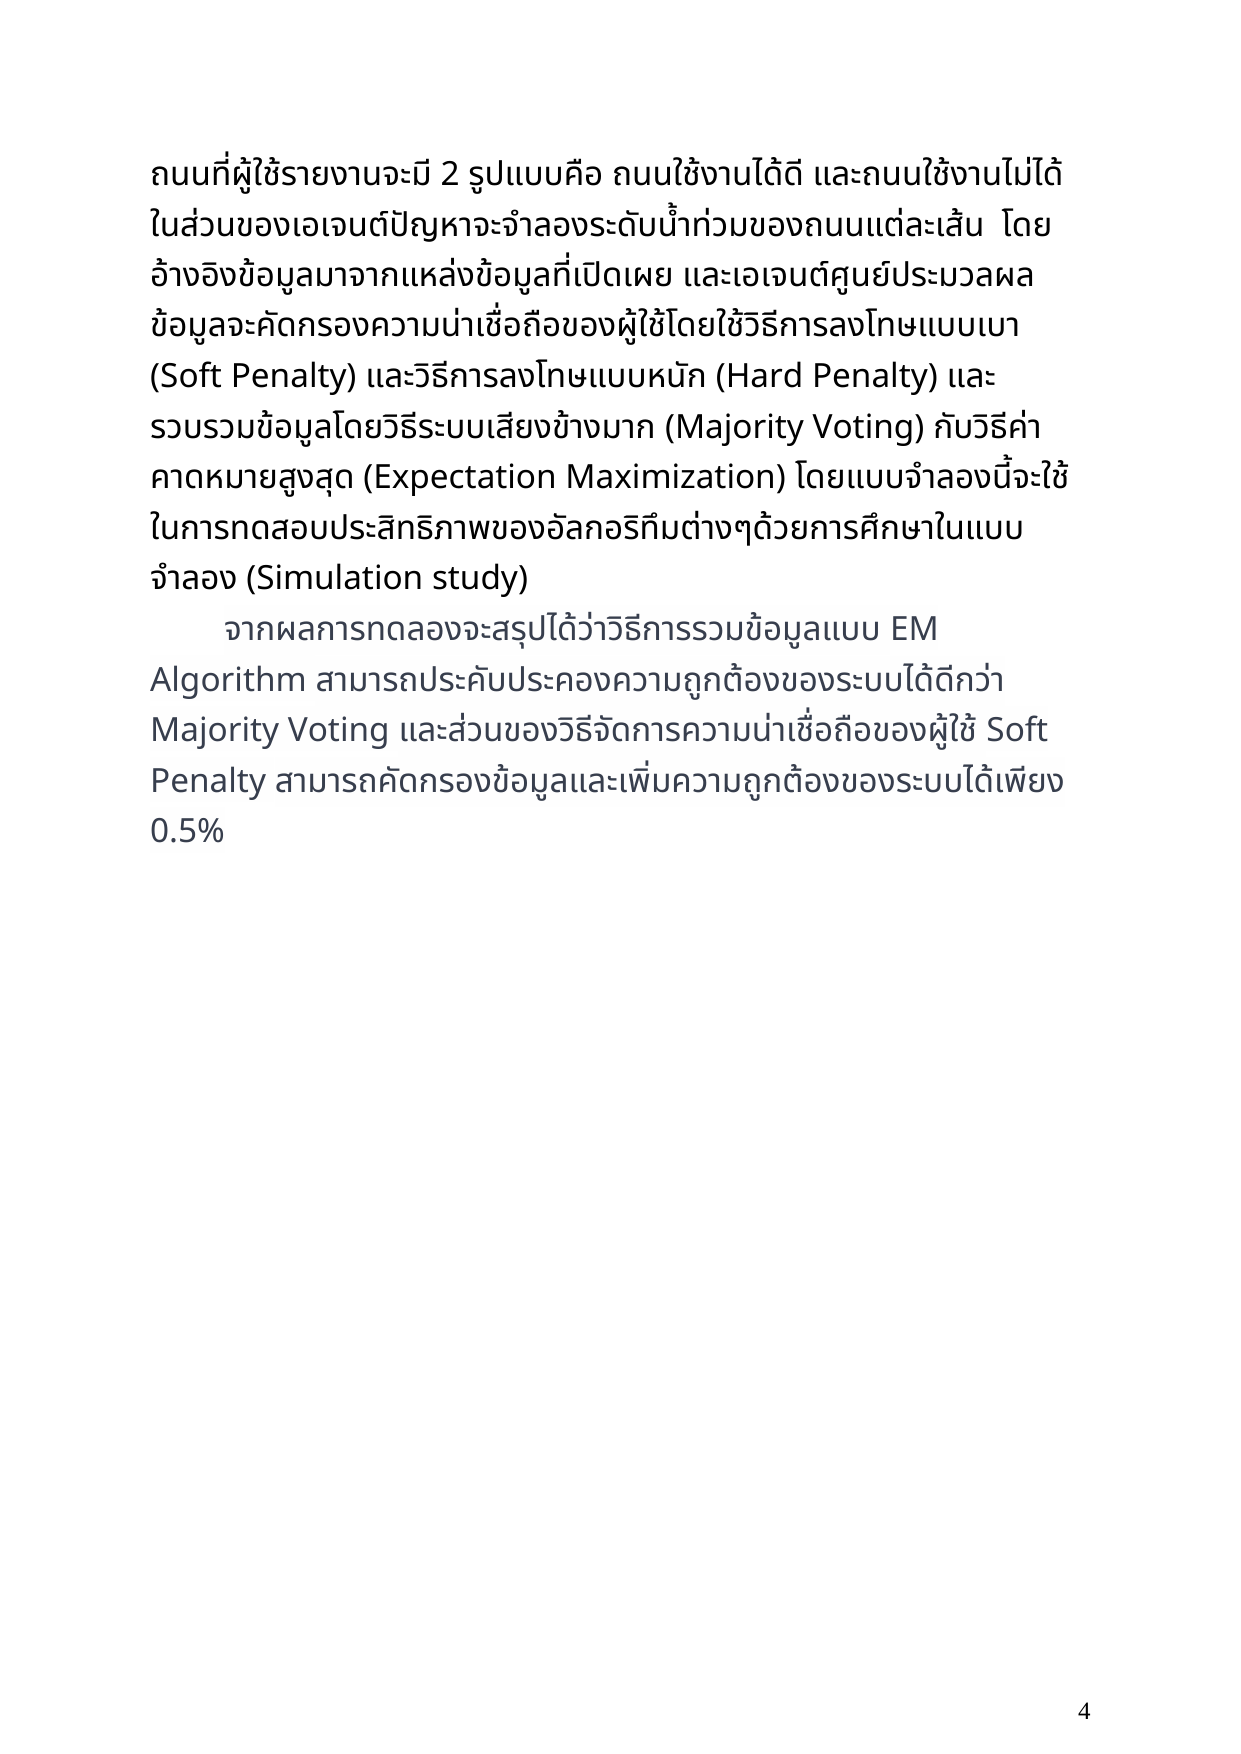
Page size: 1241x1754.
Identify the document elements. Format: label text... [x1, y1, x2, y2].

text จากผลการทดลองจะสรุปได้ว่าวิธีการรวมข้อมูลแบบ EM Algorithm สามารถประคับประคองความถูกต้องของระบบได้ดีกว่า Majority Voting และส่วนของวิธีจัดการความน่าเชื่อถือของผู้ใช้ Soft Penalty สามารถคัดกรองข้อมูลและเพิ่มความถูกต้องของระบบได้เพียง 0.5% [150, 605, 1090, 853]
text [150, 150, 1090, 605]
